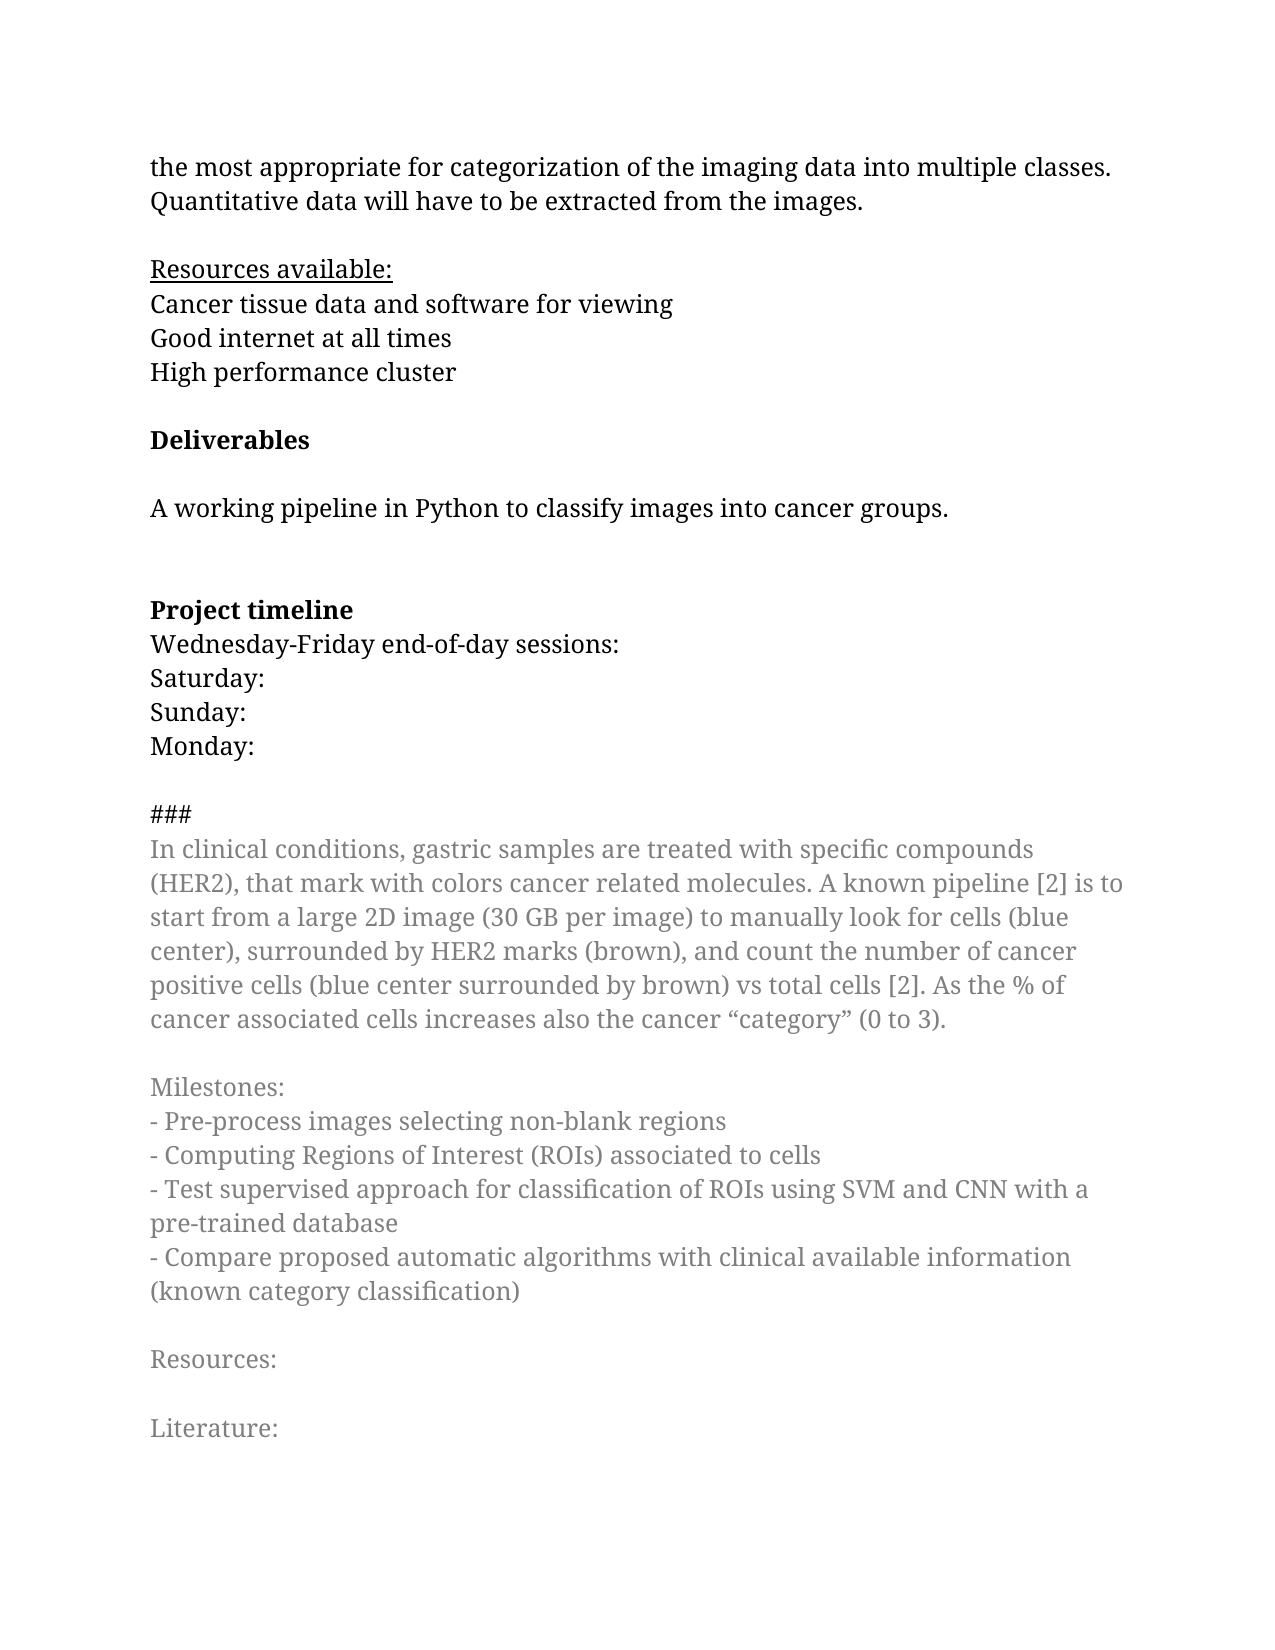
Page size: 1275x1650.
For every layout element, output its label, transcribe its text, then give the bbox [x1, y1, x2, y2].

text - Compare proposed automatic algorithms with clinical available information (known category classification) [150, 1240, 1125, 1308]
text Good internet at all times [150, 320, 1125, 354]
text Monday: [150, 729, 1125, 763]
text A working pipeline in Python to classify images into cancer groups. [150, 491, 1125, 525]
text Resources: [150, 1342, 1125, 1376]
text ### [150, 797, 1125, 831]
text - Test supervised approach for classification of ROIs using SVM and CNN with a pre-trained database [150, 1172, 1125, 1240]
text - Pre-process images selecting non-blank regions [150, 1104, 1125, 1138]
text Sunday: [150, 695, 1125, 729]
text Saturday: [150, 661, 1125, 695]
text Deliverables [150, 422, 1125, 457]
text High performance cluster [150, 354, 1125, 388]
text In clinical conditions, gastric samples are treated with specific compounds (HER2), that mark with colors cancer related molecules. A known pipeline [2] is to start from a large 2D image (30 GB per image) to manually look for cells (blue center), surrounded by HER2 marks (brown), and count the number of cancer positive cells (blue center surrounded by brown) vs total cells [2]. As the % of cancer associated cells increases also the cancer “category” (0 to 3). [150, 831, 1125, 1036]
text Milestones: [150, 1070, 1125, 1104]
text Cancer tissue data and software for viewing [150, 286, 1125, 320]
text Project timeline [150, 593, 1125, 627]
text Wednesday-Friday end-of-day sessions: [150, 627, 1125, 661]
text Literature: [150, 1410, 1125, 1444]
text - Computing Regions of Interest (ROIs) associated to cells [150, 1138, 1125, 1172]
text Resources available: [150, 252, 1125, 286]
